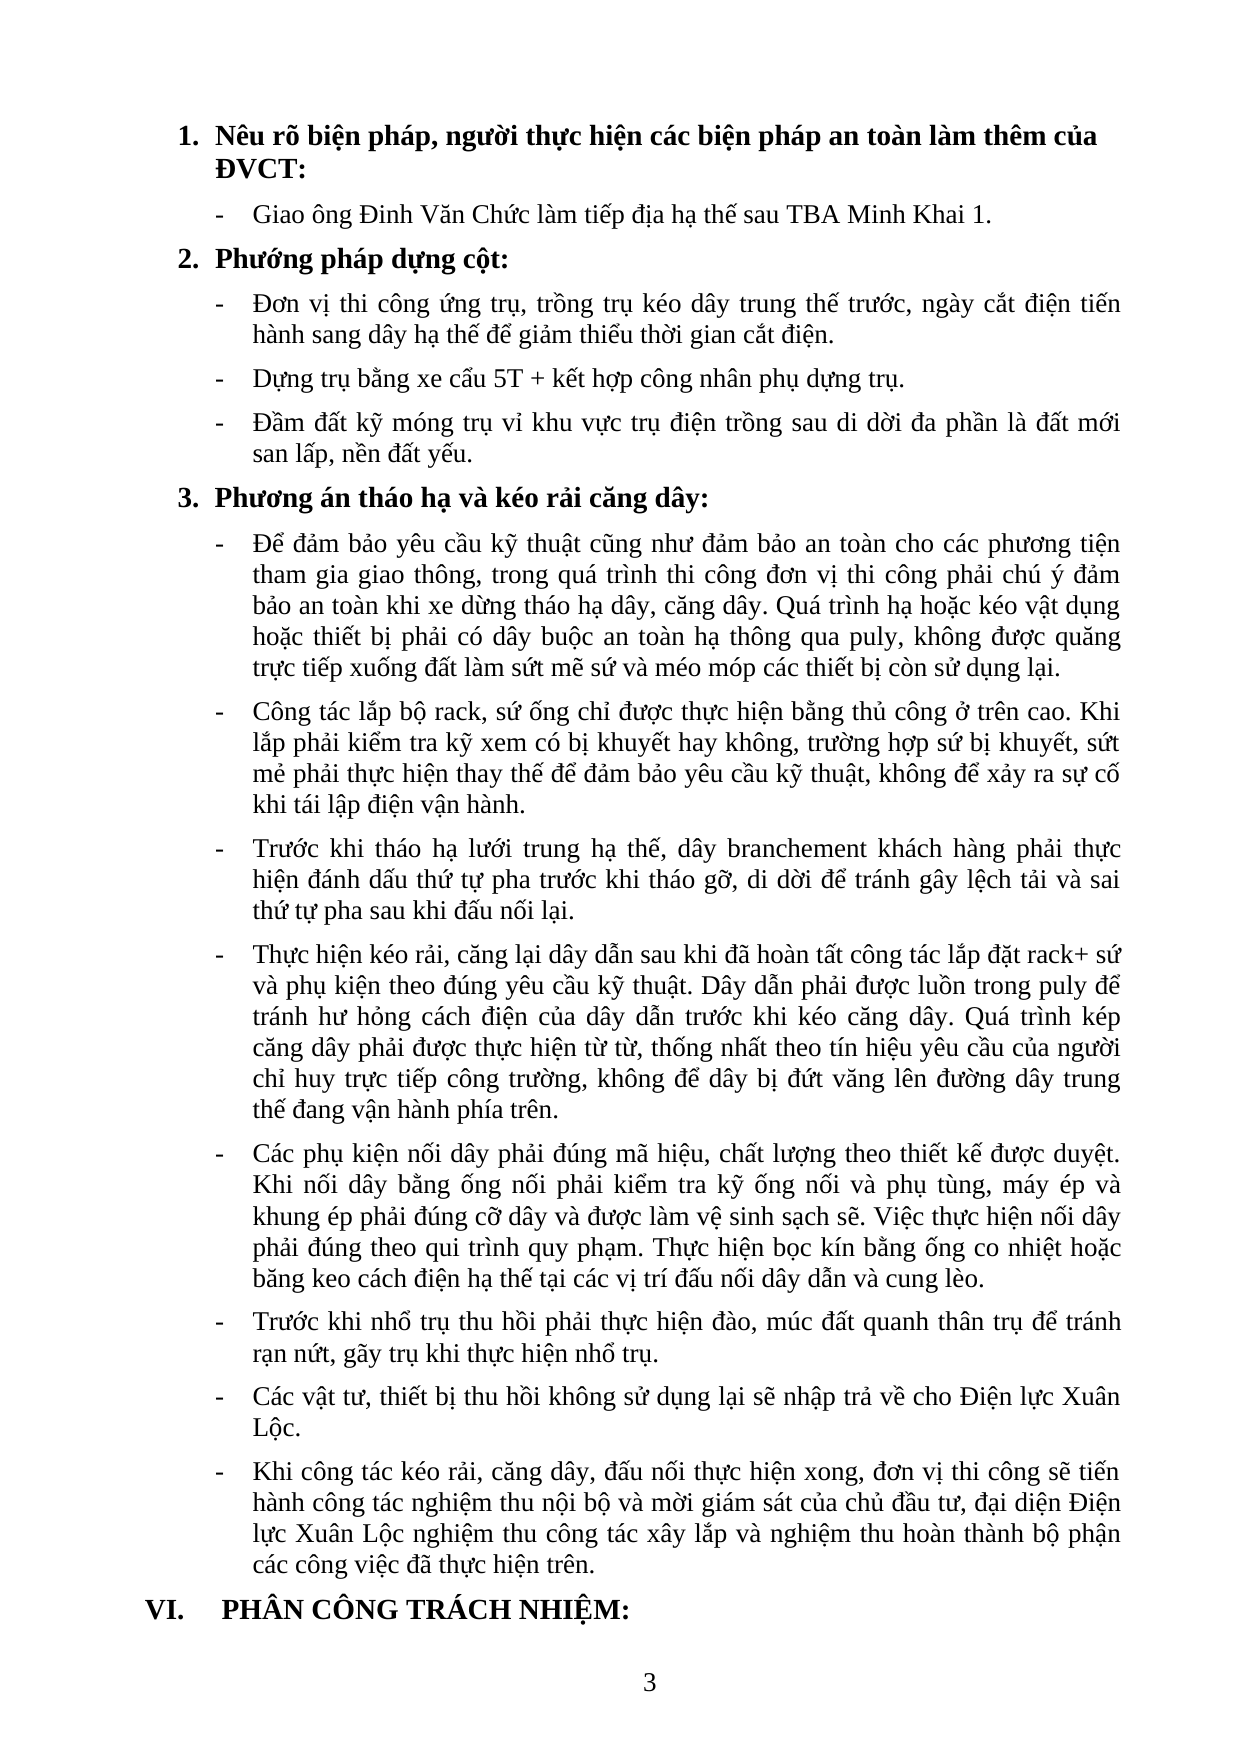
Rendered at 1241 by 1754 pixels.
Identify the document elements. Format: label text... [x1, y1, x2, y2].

text Các vật tư, thiết bị thu hồi không sử dụng lại sẽ nhập trả về cho Điện lực Xuân Lộc. [215, 1380, 1122, 1443]
text Phương án tháo hạ và kéo rải căng dây: [177, 481, 1122, 514]
text Thực hiện kéo rải, căng lại dây dẫn sau khi đã hoàn tất công tác lắp đặt rack+ sứ và phụ kiện theo đúng yêu cầu kỹ thuật. Dây dẫn phải được luồn trong puly để tránh hư hỏng cách điện của dây dẫn trước khi kéo căng dây. Quá trình kép căng dây phải được thực hiện từ từ, thống nhất theo tín hiệu yêu cầu của người chỉ huy trực tiếp công trường, không để dây bị đứt văng lên đường dây trung thế đang vận hành phía trên. [215, 938, 1122, 1125]
text Dựng trụ bằng xe cẩu 5T + kết hợp công nhân phụ dựng trụ. [215, 362, 1122, 393]
text Các phụ kiện nối dây phải đúng mã hiệu, chất lượng theo thiết kế được duyệt. Khi nối dây bằng ống nối phải kiểm tra kỹ ống nối và phụ tùng, máy ép và khung ép phải đúng cỡ dây và được làm vệ sinh sạch sẽ. Việc thực hiện nối dây phải đúng theo qui trình quy phạm. Thực hiện bọc kín bằng ống co nhiệt hoặc băng keo cách điện hạ thế tại các vị trí đấu nối dây dẫn và cung lèo. [215, 1137, 1122, 1293]
text Trước khi nhổ trụ thu hồi phải thực hiện đào, múc đất quanh thân trụ để tránh rạn nứt, gãy trụ khi thực hiện nhổ trụ. [215, 1306, 1122, 1368]
text Để đảm bảo yêu cầu kỹ thuật cũng như đảm bảo an toàn cho các phương tiện tham gia giao thông, trong quá trình thi công đơn vị thi công phải chú ý đảm bảo an toàn khi xe dừng tháo hạ dây, căng dây. Quá trình hạ hoặc kéo vật dụng hoặc thiết bị phải có dây buộc an toàn hạ thông qua puly, không được quăng trực tiếp xuống đất làm sứt mẽ sứ và méo móp các thiết bị còn sử dụng lại. [215, 527, 1122, 682]
text Giao ông Đinh Văn Chức làm tiếp địa hạ thế sau TBA Minh Khai 1. [215, 198, 1122, 229]
text Công tác lắp bộ rack, sứ ống chỉ được thực hiện bằng thủ công ở trên cao. Khi lắp phải kiểm tra kỹ xem có bị khuyết hay không, trường hợp sứ bị khuyết, sứt mẻ phải thực hiện thay thế để đảm bảo yêu cầu kỹ thuật, không để xảy ra sự cố khi tái lập điện vận hành. [215, 695, 1122, 819]
list Phướng pháp dựng cột: [177, 241, 1122, 275]
text Đầm đất kỹ móng trụ vỉ khu vực trụ điện trồng sau di dời đa phần là đất mới san lấp, nền đất yếu. [215, 406, 1122, 468]
text Trước khi tháo hạ lưới trung hạ thế, dây branchement khách hàng phải thực hiện đánh dấu thứ tự pha trước khi tháo gỡ, di dời để tránh gây lệch tải và sai thứ tự pha sau khi đấu nối lại. [215, 832, 1122, 925]
text Khi công tác kéo rải, căng dây, đấu nối thực hiện xong, đơn vị thi công sẽ tiến hành công tác nghiệm thu nội bộ và mời giám sát của chủ đầu tư, đại diện Điện lực Xuân Lộc nghiệm thu công tác xây lắp và nghiệm thu hoàn thành bộ phận các công việc đã thực hiện trên. [215, 1455, 1122, 1580]
text PHÂN CÔNG TRÁCH NHIỆM: [184, 1592, 1122, 1626]
text Đơn vị thi công ứng trụ, trồng trụ kéo dây trung thế trước, ngày cắt điện tiến hành sang dây hạ thế để giảm thiểu thời gian cắt điện. [215, 287, 1122, 350]
list Nêu rõ biện pháp, người thực hiện các biện pháp an toàn làm thêm của ĐVCT: [177, 118, 1122, 185]
